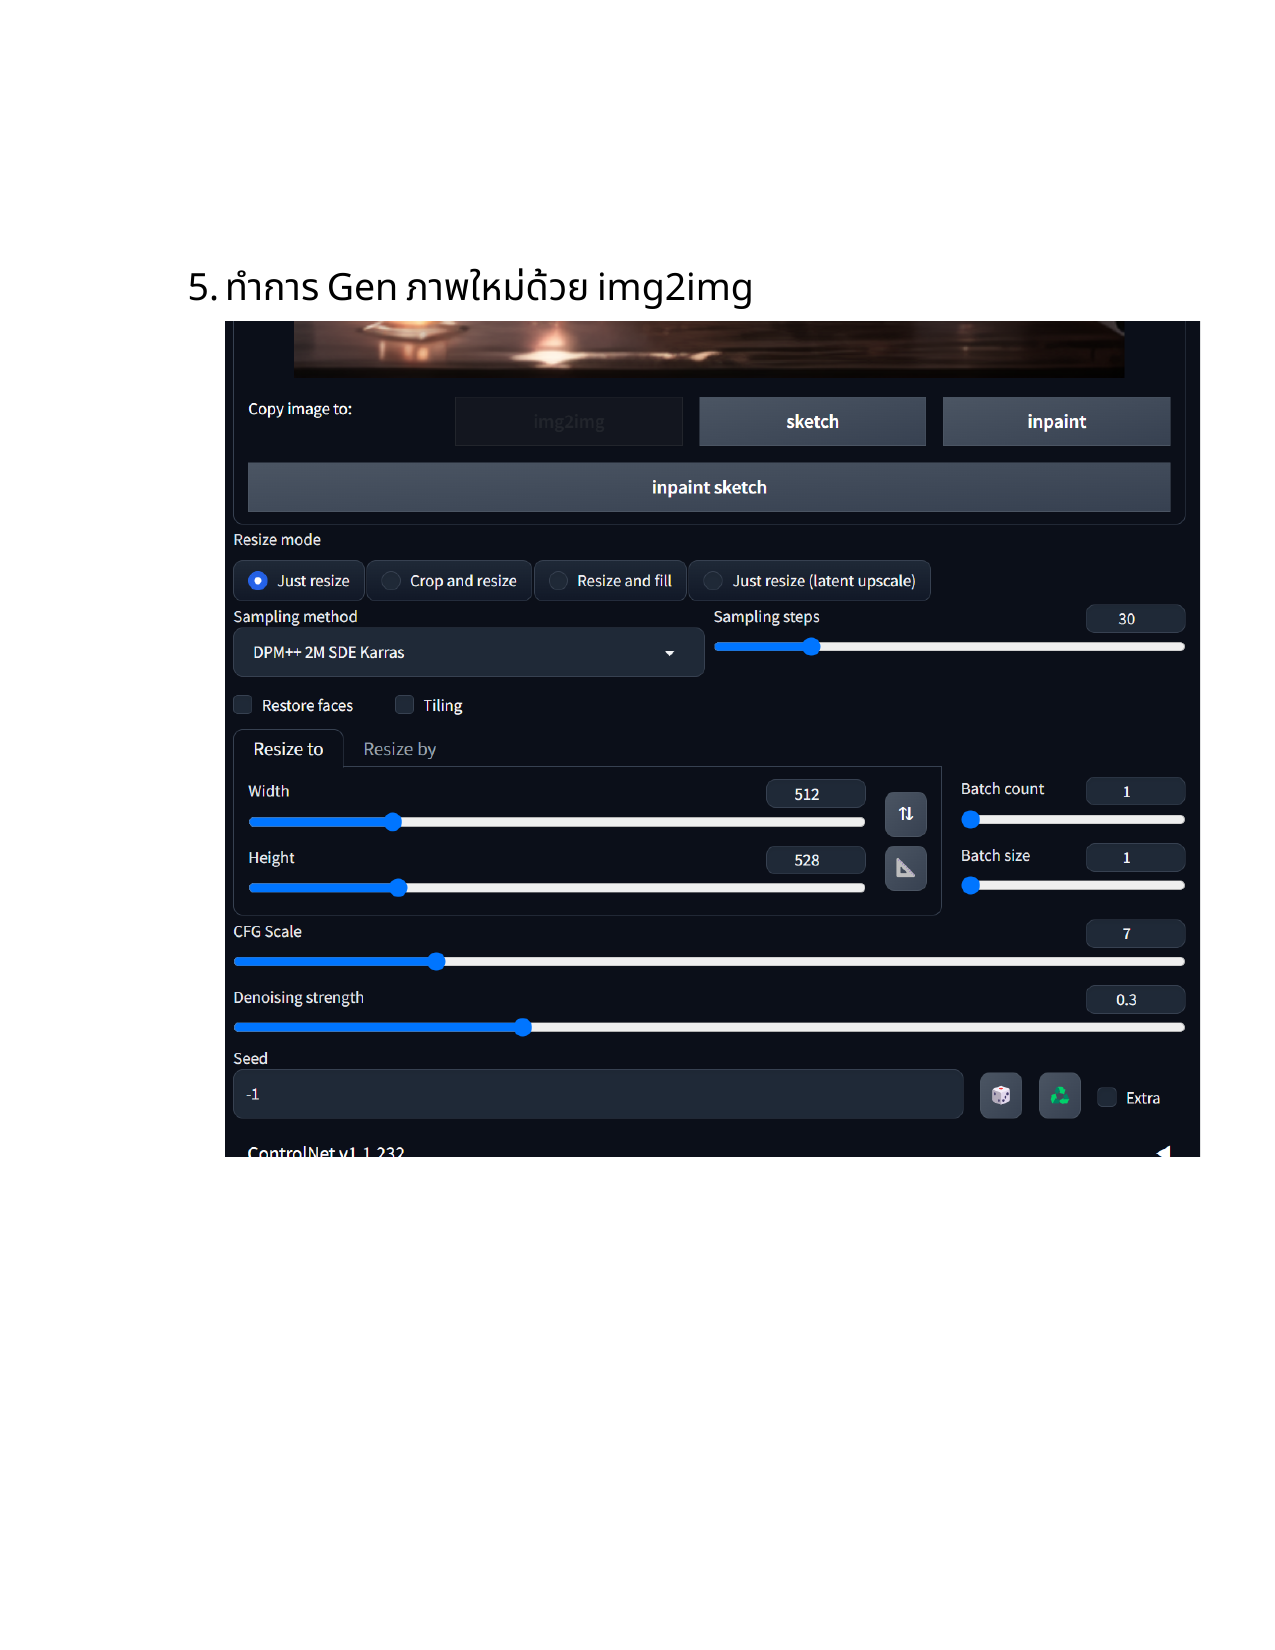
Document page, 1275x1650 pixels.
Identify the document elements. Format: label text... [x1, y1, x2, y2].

list ทำการGenภาพใหม่ด้วยimg2img [187, 260, 1125, 317]
picture [225, 321, 1200, 1157]
